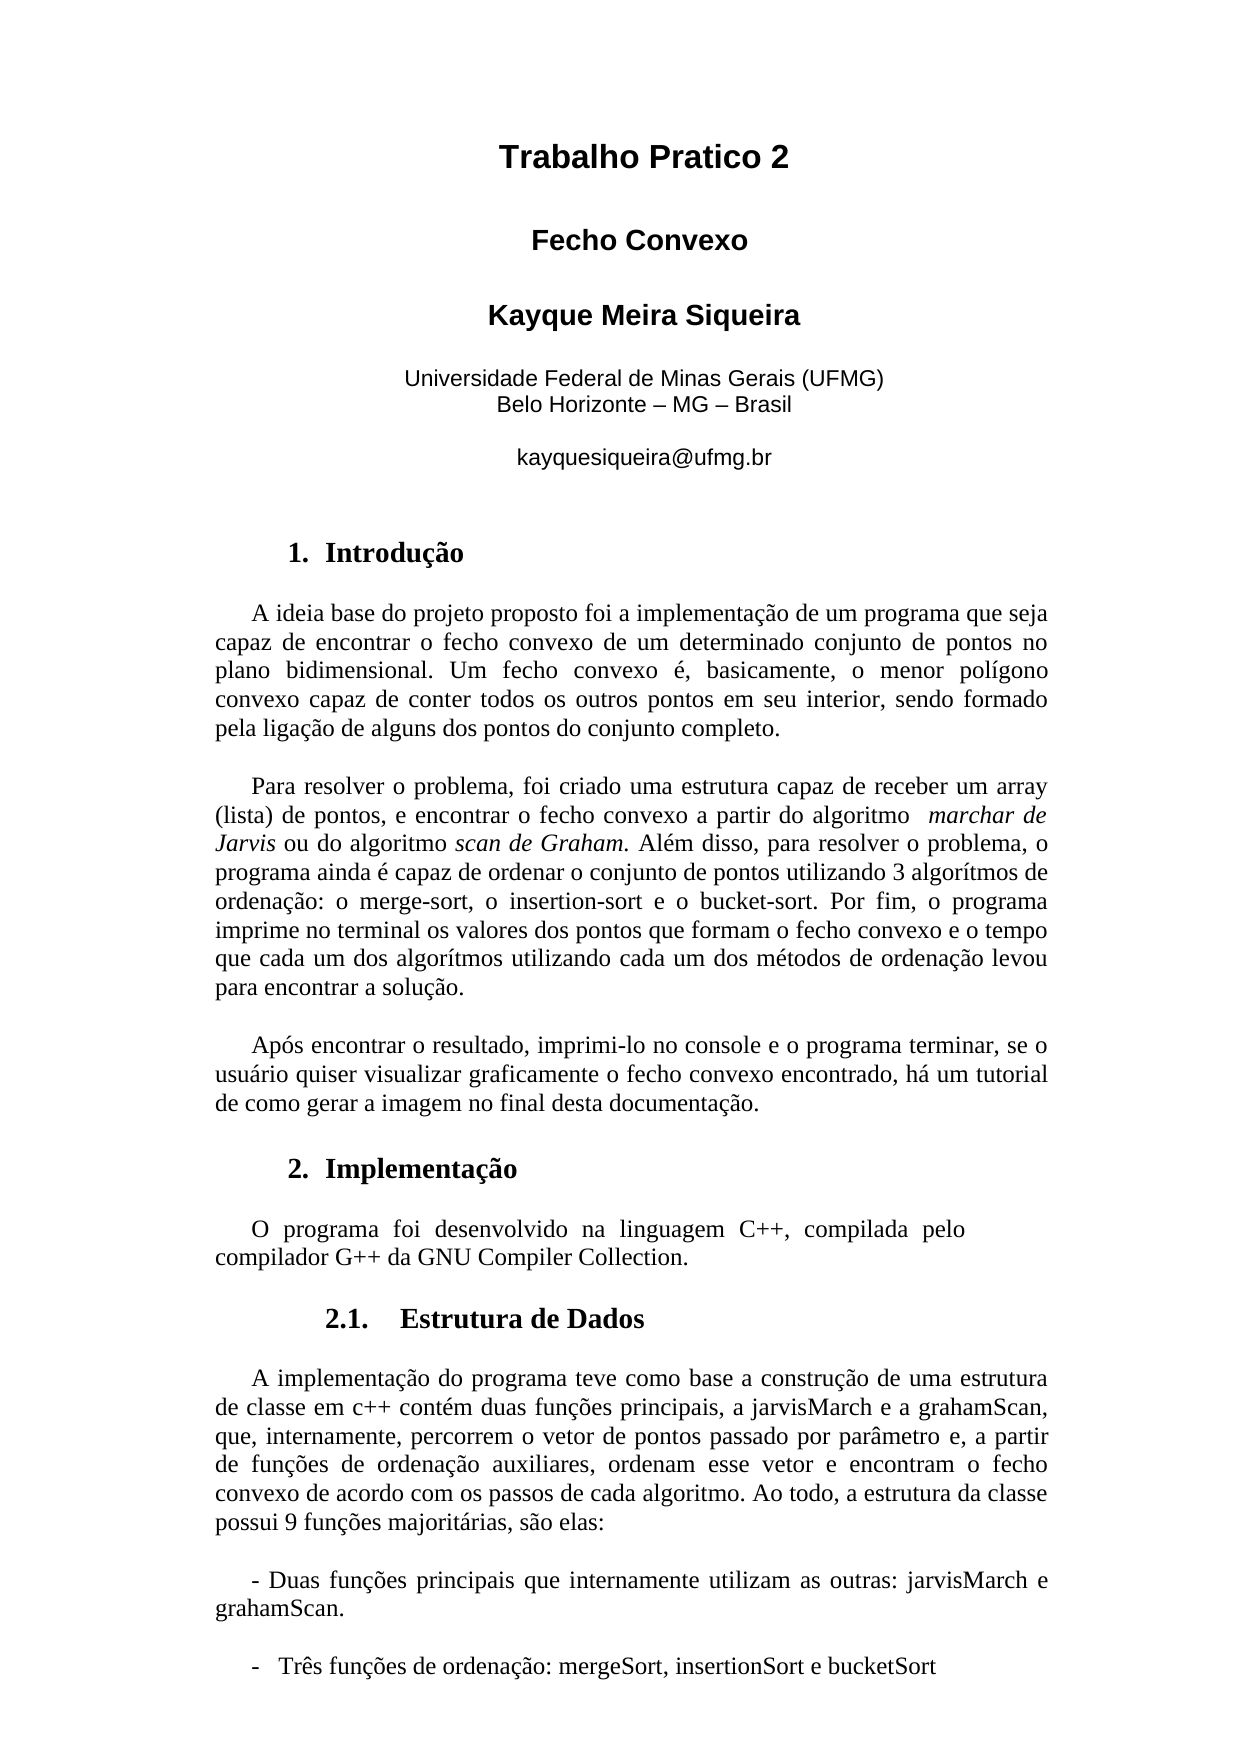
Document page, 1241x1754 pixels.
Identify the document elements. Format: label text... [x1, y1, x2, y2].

text - Três funções de ordenação: mergeSort, insertionSort e bucketSort [215, 1651, 1049, 1680]
list Kayque Meira Siqueira [215, 298, 1073, 331]
list kayquesiqueira@ufmg.br [215, 444, 1073, 470]
list Universidade Federal de Minas Gerais (UFMG) [215, 365, 1073, 391]
text A ideia base do projeto proposto foi a implementação de um programa que seja capaz de encontrar o fecho convexo de um determinado conjunto de pontos no plano bidimensional. Um fecho convexo é, basicamente, o menor polígono convexo capaz de conter todos os outros pontos em seu interior, sendo formado pela ligação de alguns dos pontos do conjunto completo. [215, 598, 1049, 742]
list Trabalho Pratico 2 [215, 137, 1073, 176]
text - Duas funções principais que internamente utilizam as outras: jarvisMarch e grahamScan. [215, 1565, 1049, 1622]
text A implementação do programa teve como base a construção de uma estrutura de classe em c++ contém duas funções principais, a jarvisMarch e a grahamScan, que, internamente, percorrem o vetor de pontos passado por parâmetro e, a partir de funções de ordenação auxiliares, ordenam esse vetor e encontram o fecho convexo de acordo com os passos de cada algoritmo. Ao todo, a estrutura da classe possui 9 funções majoritárias, são elas: [215, 1363, 1049, 1536]
subtitle Implementação [287, 1151, 1073, 1184]
text Após encontrar o resultado, imprimi-lo no console e o programa terminar, se o usuário quiser visualizar graficamente o fecho convexo encontrado, há um tutorial de como gerar a imagem no final desta documentação. [215, 1030, 1049, 1117]
subtitle Estrutura de Dados [325, 1301, 1073, 1334]
text Para resolver o problema, foi criado uma estrutura capaz de receber um array (lista) de pontos, e encontrar o fecho convexo a partir do algoritmo marchar de Jarvis ou do algoritmo scan de Graham. Além disso, para resolver o problema, o programa ainda é capaz de ordenar o conjunto de pontos utilizando 3 algorítmos de ordenação: o merge-sort, o insertion-sort e o bucket-sort. Por fim, o programa imprime no terminal os valores dos pontos que formam o fecho convexo e o tempo que cada um dos algorítmos utilizando cada um dos métodos de ordenação levou para encontrar a solução. [215, 771, 1049, 1001]
subtitle Introdução [287, 535, 1073, 569]
text O programa foi desenvolvido na linguagem C++, compilada pelo compilador G++ da GNU Compiler Collection. [215, 1214, 966, 1271]
title Fecho Convexo [167, 222, 927, 256]
list Belo Horizonte – MG – Brasil [215, 391, 1073, 417]
